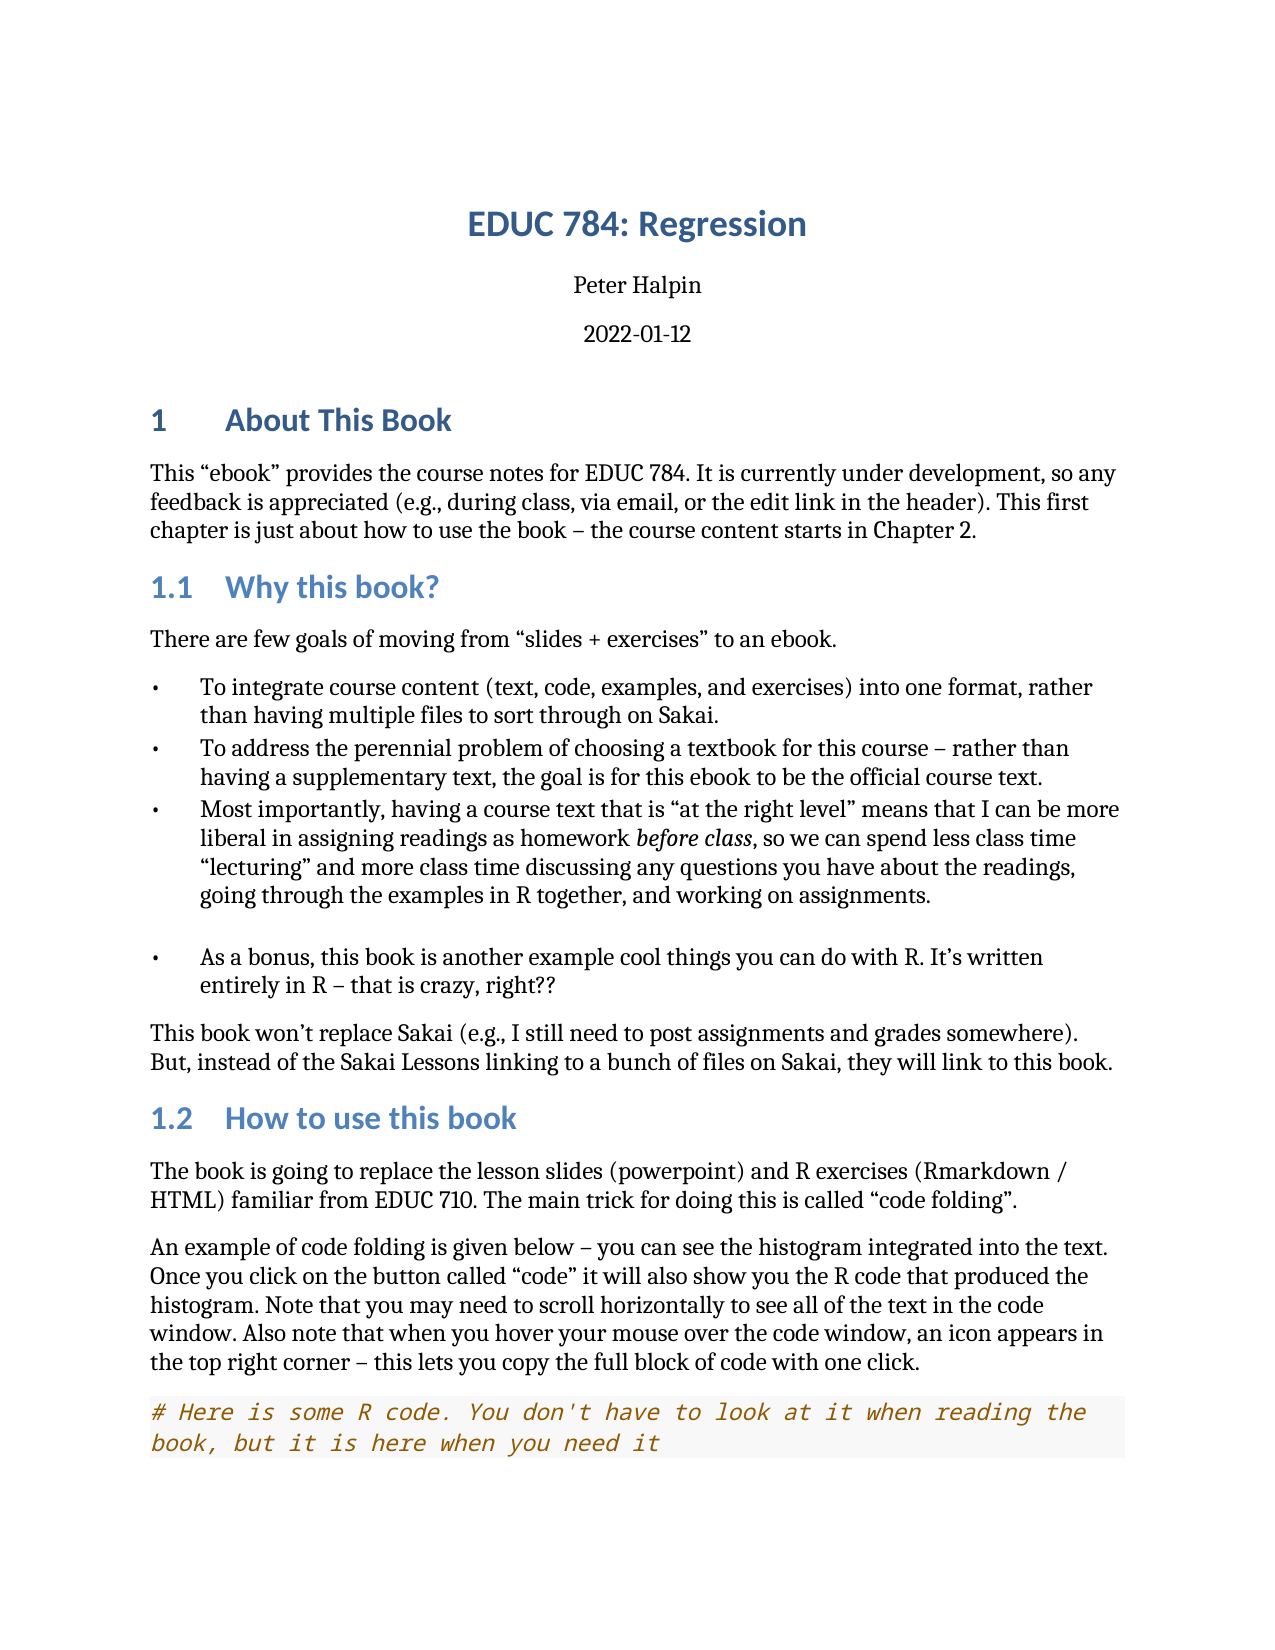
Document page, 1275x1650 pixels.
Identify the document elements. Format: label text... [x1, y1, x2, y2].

text An example of code folding is given below – you can see the histogram integrated into the text. Once you click on the button called “code” it will also show you the R code that produced the histogram. Note that you may need to scroll horizontally to see all of the text in the code window. Also note that when you hover your mouse over the code window, an icon appears in the top right corner – this lets you copy the full block of code with one click. [150, 1233, 1125, 1377]
text This book won’t replace Sakai (e.g., I still need to post assignments and grades somewhere). But, instead of the Sakai Lessons linking to a bunch of files on Sakai, they will link to this book. [150, 1019, 1125, 1076]
subtitle 1.2 How to use this book [150, 1097, 1125, 1138]
text Peter Halpin [150, 271, 1125, 299]
text 2022-01-12 [150, 320, 1125, 349]
text There are few goals of moving from “slides + exercises” to an ebook. [150, 625, 1125, 654]
list To address the perennial problem of choosing a textbook for this course – rather than having a supplementary text, the goal is for this ebook to be the official course text. [150, 734, 1125, 791]
list As a bonus, this book is another example cool things you can do with R. It’s written entirely in R – that is crazy, right?? [150, 943, 1125, 1000]
title EDUC 784: Regression [150, 200, 1125, 246]
list To integrate course content (text, code, examples, and exercises) into one format, rather than having multiple files to sort through on Sakai. [150, 673, 1125, 730]
text The book is going to replace the lesson slides (powerpoint) and R exercises (Rmarkdown / HTML) familiar from EDUC 710. The main trick for doing this is called “code folding”. [150, 1157, 1125, 1214]
subtitle 1 About This Book [150, 399, 1125, 440]
subtitle 1.1 Why this book? [150, 566, 1125, 606]
text # Here is some R code. You don't have to look at it when reading the book, but it is here when you need it x <- rnorm(200) hist(x, col = "#4B9CD3") [659, 1396, 1125, 1458]
text This “ebook” provides the course notes for EDUC 784. It is currently under development, so any feedback is appreciated (e.g., during class, via email, or the edit link in the header). This first chapter is just about how to use the book – the course content starts in Chapter 2. [150, 459, 1125, 545]
list Most importantly, having a course text that is “at the right level” means that I can be more liberal in assigning readings as homework before class, so we can spend less class time “lecturing” and more class time discussing any questions you have about the readings, going through the examples in R together, and working on assignments. [150, 795, 1125, 939]
